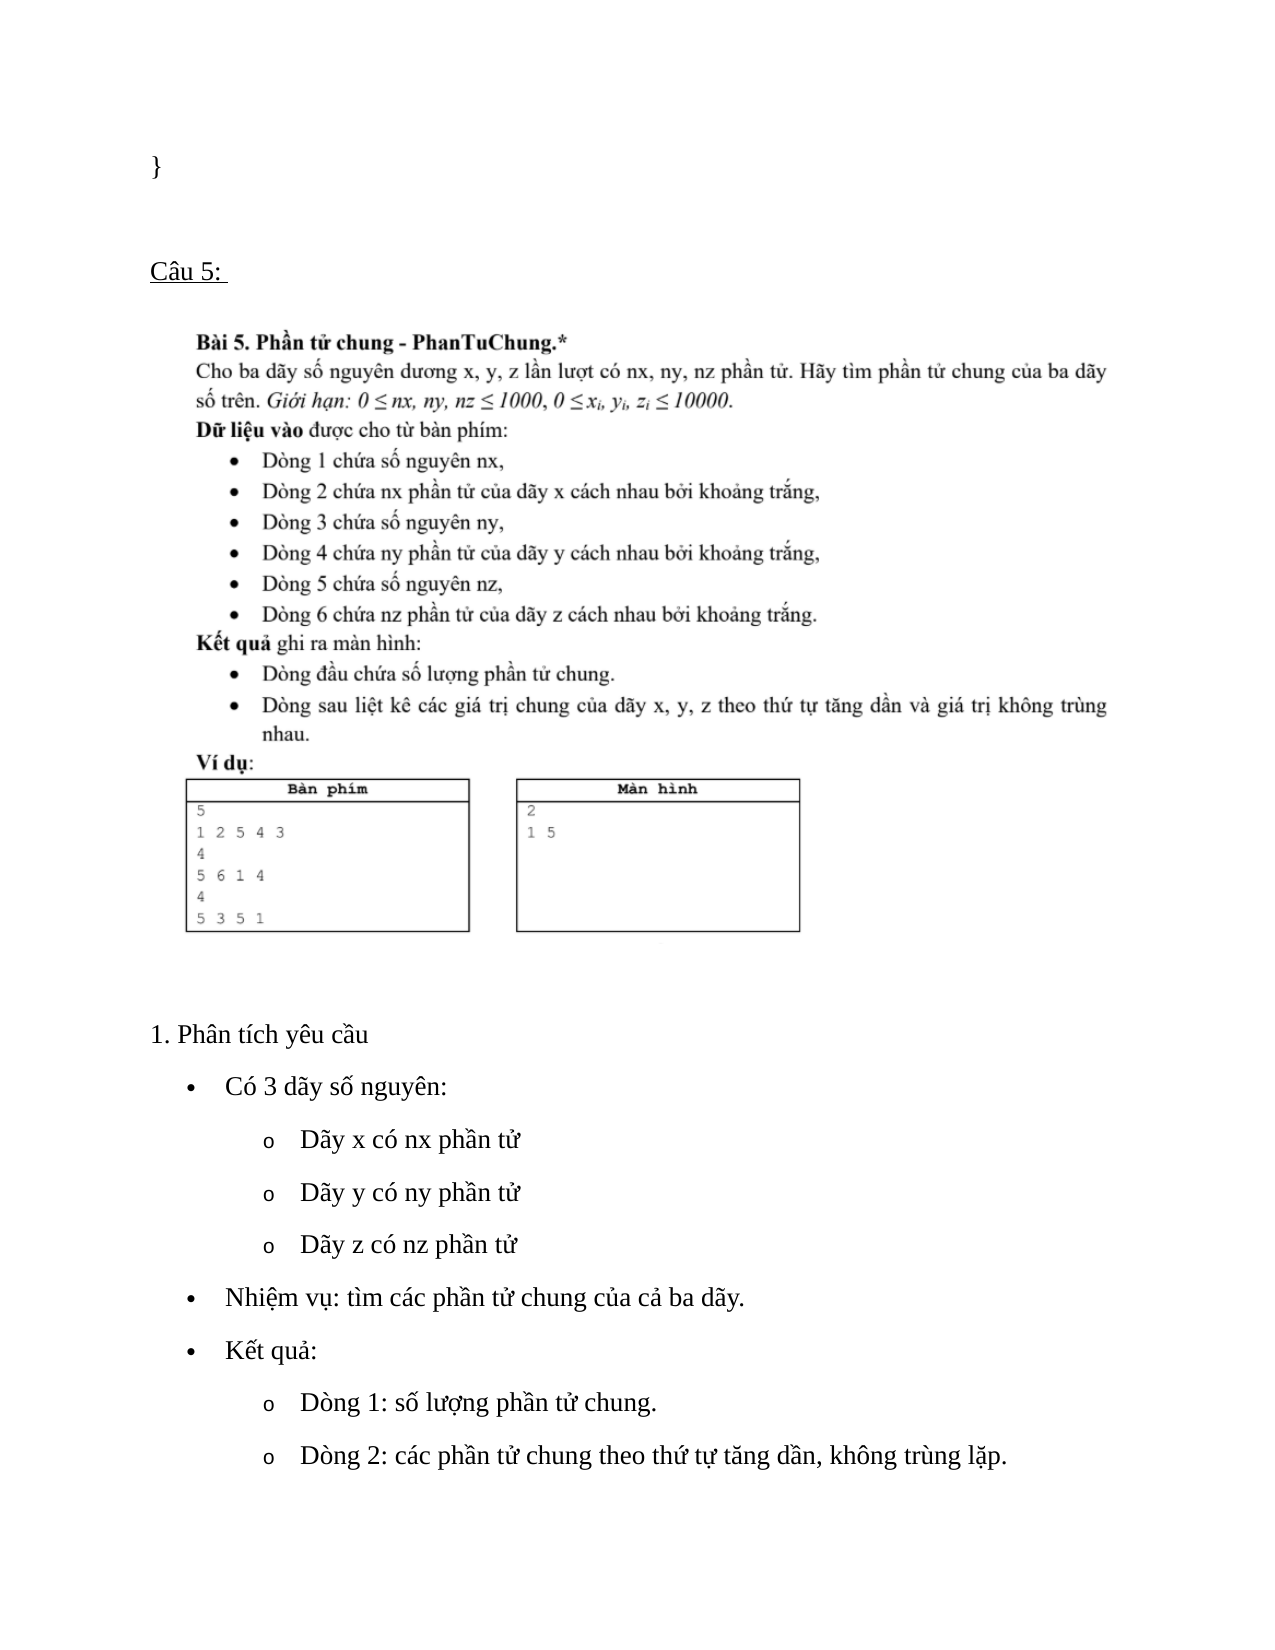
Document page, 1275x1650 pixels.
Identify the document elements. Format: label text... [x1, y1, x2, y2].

text 1. Phân tích yêu cầu [150, 1018, 1125, 1049]
list Có 3 dãy số nguyên: [187, 1070, 1125, 1101]
list Dòng 2: các phần tử chung theo thứ tự tăng dần, không trùng lặp. [262, 1439, 1125, 1471]
list Kết quả: [187, 1334, 1125, 1365]
list Dãy x có nx phần tử [262, 1123, 1125, 1154]
list Dãy z có nz phần tử [262, 1228, 1125, 1260]
list Dãy y có ny phần tử [262, 1176, 1125, 1207]
list Nhiệm vụ: tìm các phần tử chung của cả ba dãy. [187, 1281, 1125, 1313]
picture [150, 307, 1125, 944]
text Câu 5: [150, 255, 1125, 286]
list Dòng 1: số lượng phần tử chung. [262, 1386, 1125, 1418]
text } [150, 150, 1125, 181]
